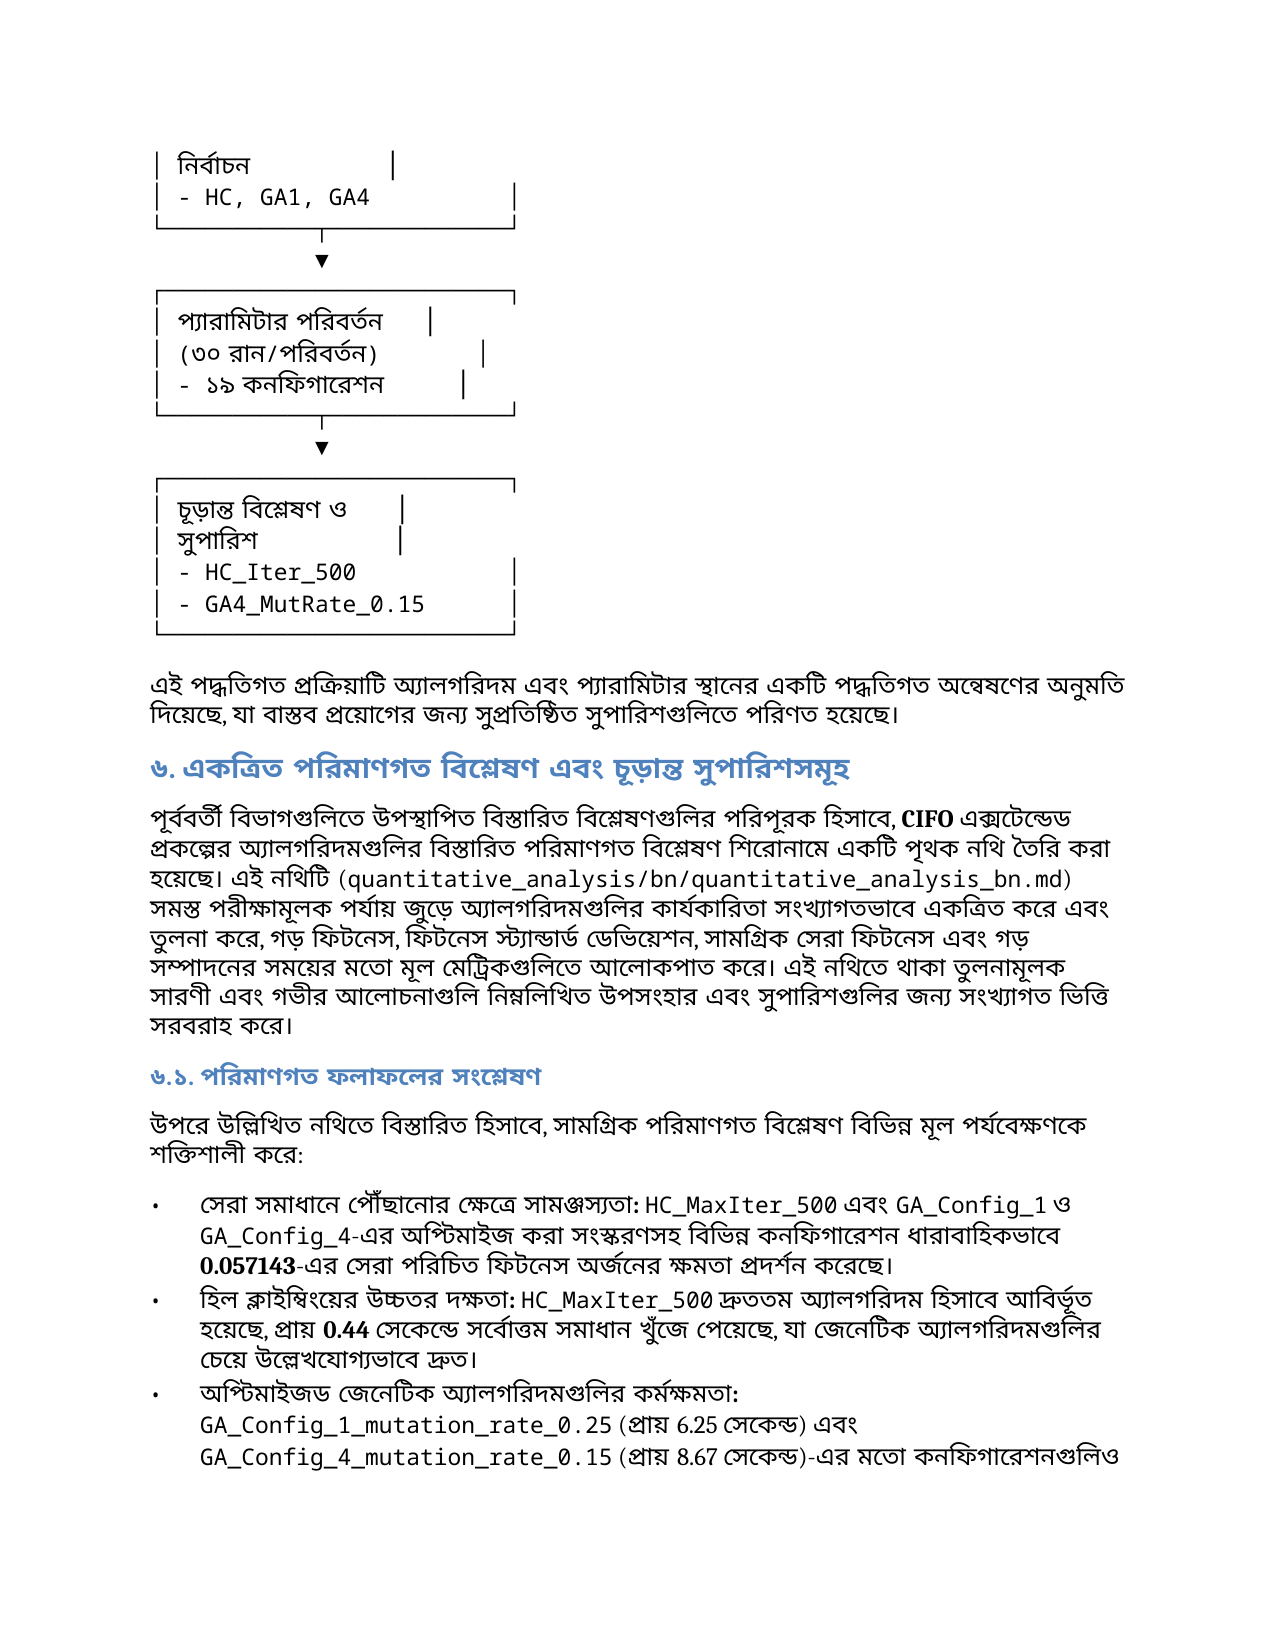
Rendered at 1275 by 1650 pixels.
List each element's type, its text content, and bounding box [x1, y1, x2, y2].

text উপরে উল্লিখিত নথিতে বিস্তারিত হিসাবে, সামগ্রিক পরিমাণগত বিশ্লেষণ বিভিন্ন মূল পর্যবেক্ষণকে শক্তিশালী করে: [150, 1111, 1125, 1170]
subtitle ৬.১. পরিমাণগত ফলাফলের সংশ্লেষণ [150, 1062, 1125, 1092]
list সেরা সমাধানে পৌঁছানোর ক্ষেত্রে সামঞ্জস্যতা: HC_MaxIter_500 এবং GA_Config_1 ও GA_Config_4-এর অপ্টিমাইজ করা সংস্করণসহ বিভিন্ন কনফিগারেশন ধারাবাহিকভাবে 0.057143-এর সেরা পরিচিত ফিটনেস অর্জনের ক্ষমতা প্রদর্শন করেছে। [150, 1188, 1125, 1281]
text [150, 150, 1125, 650]
list হিল ক্লাইম্বিংয়ের উচ্চতর দক্ষতা: HC_MaxIter_500 দ্রুততম অ্যালগরিদম হিসাবে আবির্ভূত হয়েছে, প্রায় 0.44 সেকেন্ডে সর্বোত্তম সমাধান খুঁজে পেয়েছে, যা জেনেটিক অ্যালগরিদমগুলির চেয়ে উল্লেখযোগ্যভাবে দ্রুত। [150, 1284, 1125, 1374]
subtitle ৬. একত্রিত পরিমাণগত বিশ্লেষণ এবং চূড়ান্ত সুপারিশসমূহ [150, 750, 1125, 786]
text এই পদ্ধতিগত প্রক্রিয়াটি অ্যালগরিদম এবং প্যারামিটার স্থানের একটি পদ্ধতিগত অন্বেষণের অনুমতি দিয়েছে, যা বাস্তব প্রয়োগের জন্য সুপ্রতিষ্ঠিত সুপারিশগুলিতে পরিণত হয়েছে। [150, 671, 1125, 729]
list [150, 1378, 1125, 1472]
text পূর্ববর্তী বিভাগগুলিতে উপস্থাপিত বিস্তারিত বিশ্লেষণগুলির পরিপূরক হিসাবে, CIFO এক্সটেন্ডেড প্রকল্পের অ্যালগরিদমগুলির বিস্তারিত পরিমাণগত বিশ্লেষণ শিরোনামে একটি পৃথক নথি তৈরি করা হয়েছে। এই নথিটি (quantitative_analysis/bn/quantitative_analysis_bn.md) সমস্ত পরীক্ষামূলক পর্যায় জুড়ে অ্যালগরিদমগুলির কার্যকারিতা সংখ্যাগতভাবে একত্রিত করে এবং তুলনা করে, গড় ফিটনেস, ফিটনেস স্ট্যান্ডার্ড ডেভিয়েশন, সামগ্রিক সেরা ফিটনেস এবং গড় সম্পাদনের সময়ের মতো মূল মেট্রিকগুলিতে আলোকপাত করে। এই নথিতে থাকা তুলনামূলক সারণী এবং গভীর আলোচনাগুলি নিম্নলিখিত উপসংহার এবং সুপারিশগুলির জন্য সংখ্যাগত ভিত্তি সরবরাহ করে। [150, 805, 1125, 1041]
